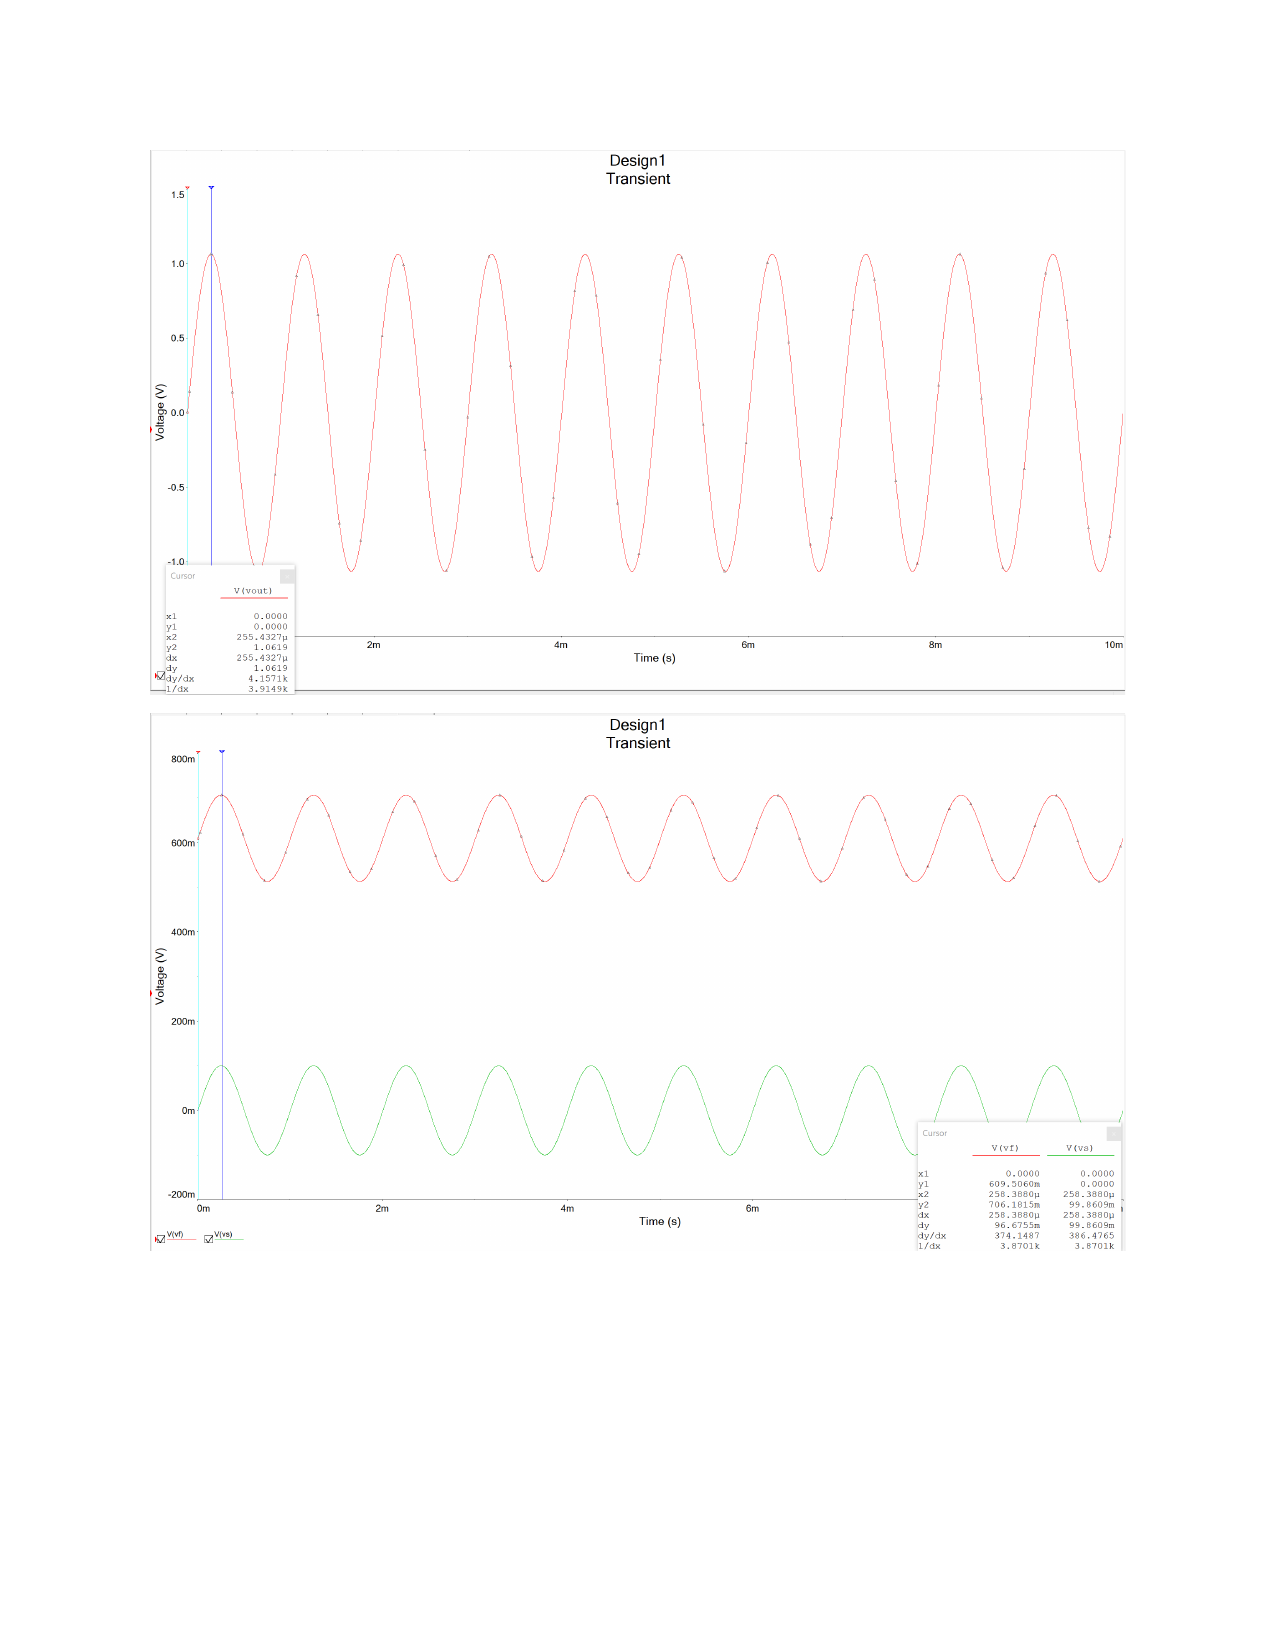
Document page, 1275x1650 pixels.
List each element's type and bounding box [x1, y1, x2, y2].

picture [150, 713, 1125, 1251]
picture [150, 150, 1125, 695]
